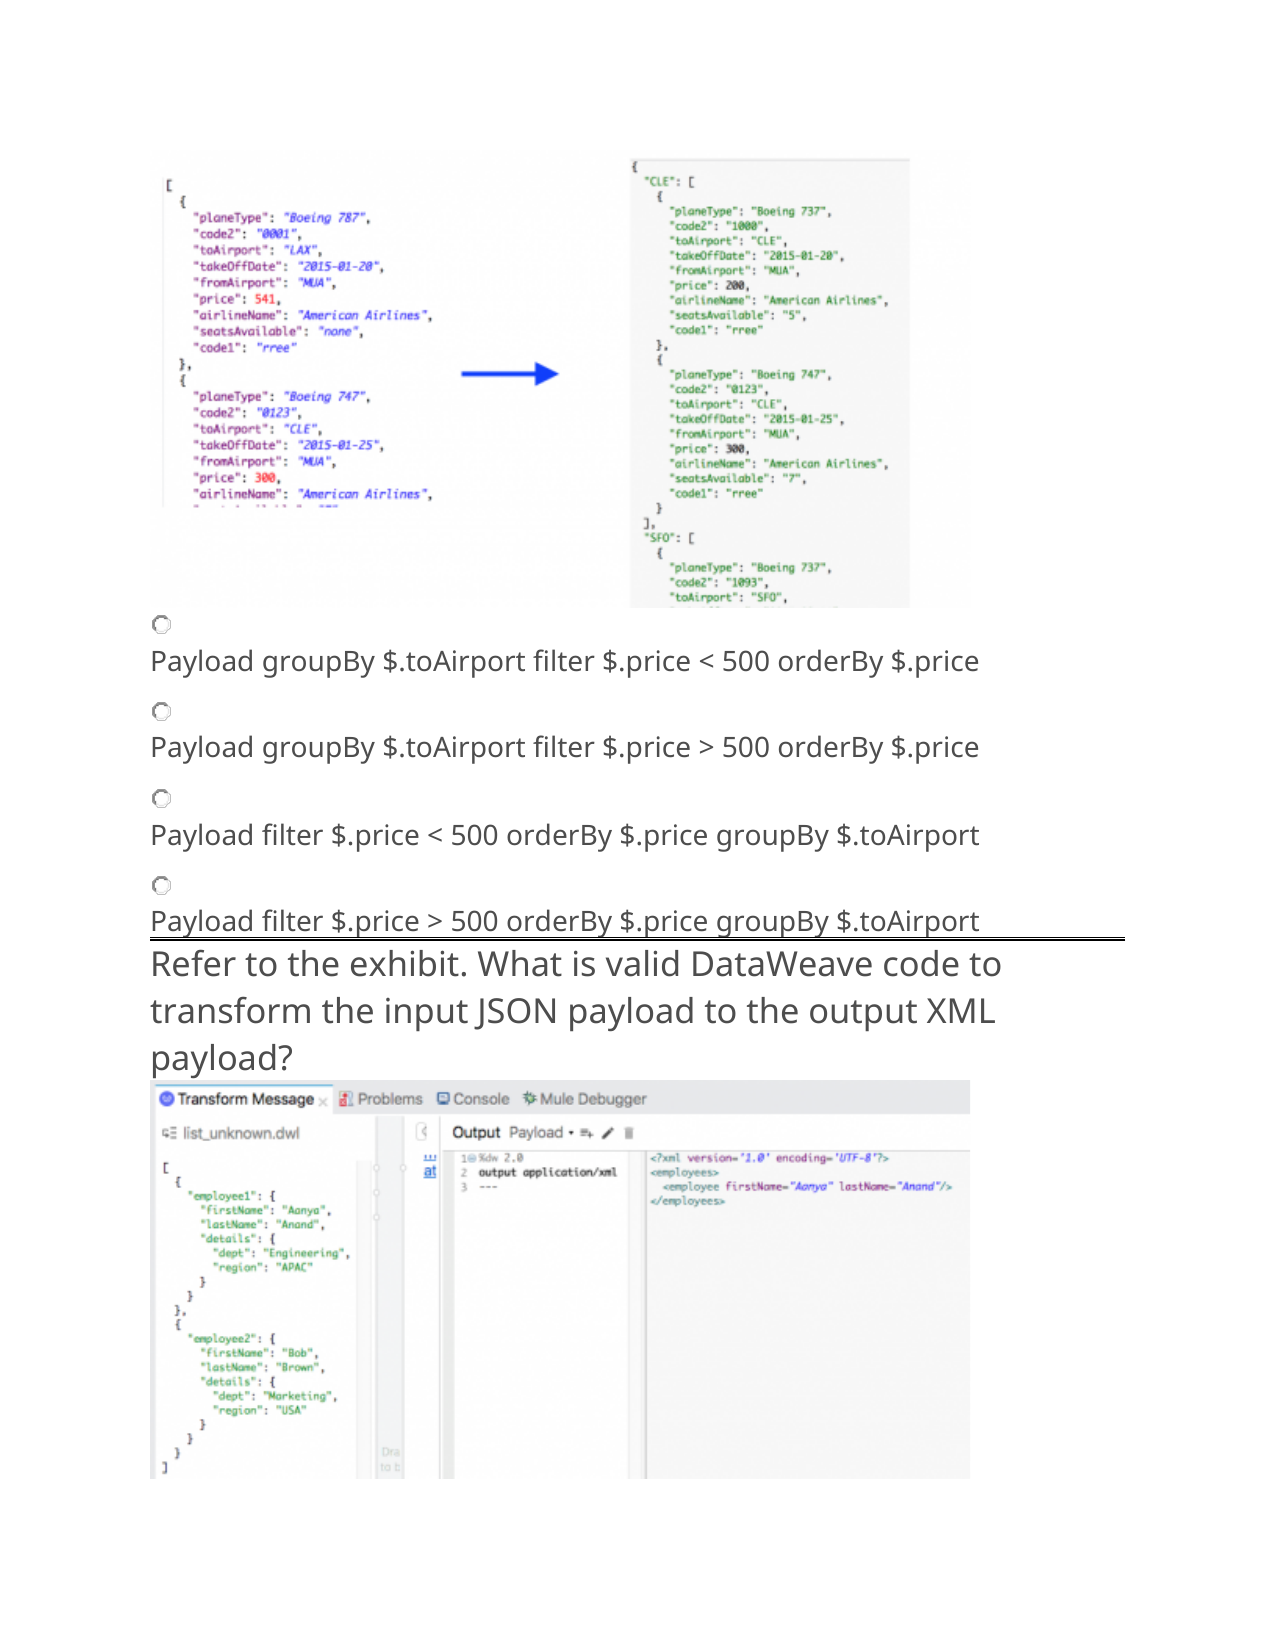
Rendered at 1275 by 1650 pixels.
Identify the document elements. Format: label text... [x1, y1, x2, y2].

text Payload filter $.price > 500 orderBy $.price groupBy $.toAirport [150, 902, 1125, 937]
picture [150, 1080, 971, 1479]
text Payload filter $.price < 500 orderBy $.price groupBy $.toAirport [150, 815, 1125, 853]
text Payload groupBy $.toAirport filter $.price < 500 orderBy $.price [150, 641, 1125, 679]
picture [150, 150, 971, 608]
text Refer to the exhibit. What is valid DataWeave code to transform the input JSON payload to the output XML payload? [150, 941, 1125, 1081]
text Payload groupBy $.toAirport filter $.price > 500 orderBy $.price [150, 728, 1125, 766]
